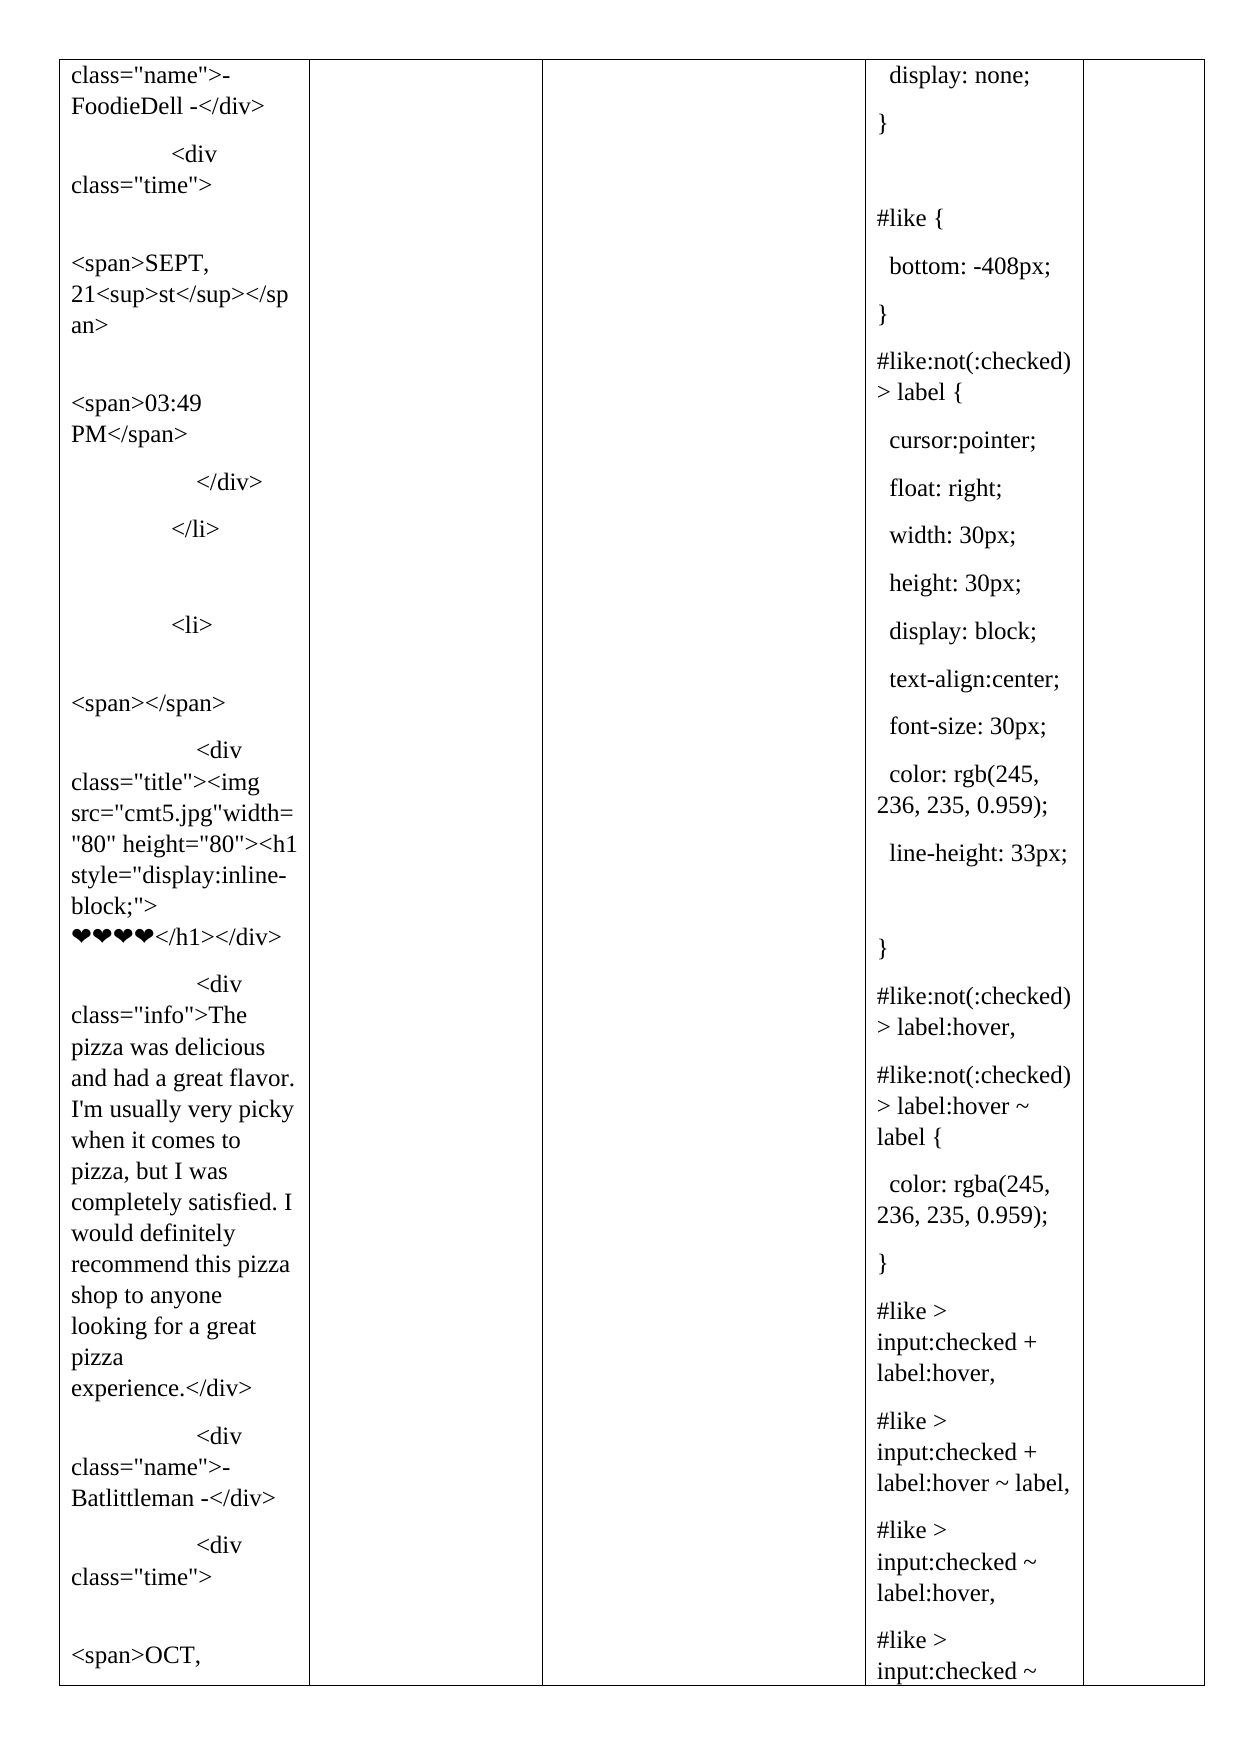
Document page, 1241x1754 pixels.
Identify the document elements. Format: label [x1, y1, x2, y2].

table_cell [60, 60, 309, 1685]
table_cell [866, 60, 1083, 1685]
table_cell [543, 60, 865, 1685]
table_cell [1084, 60, 1204, 1685]
table_cell [310, 60, 542, 1685]
